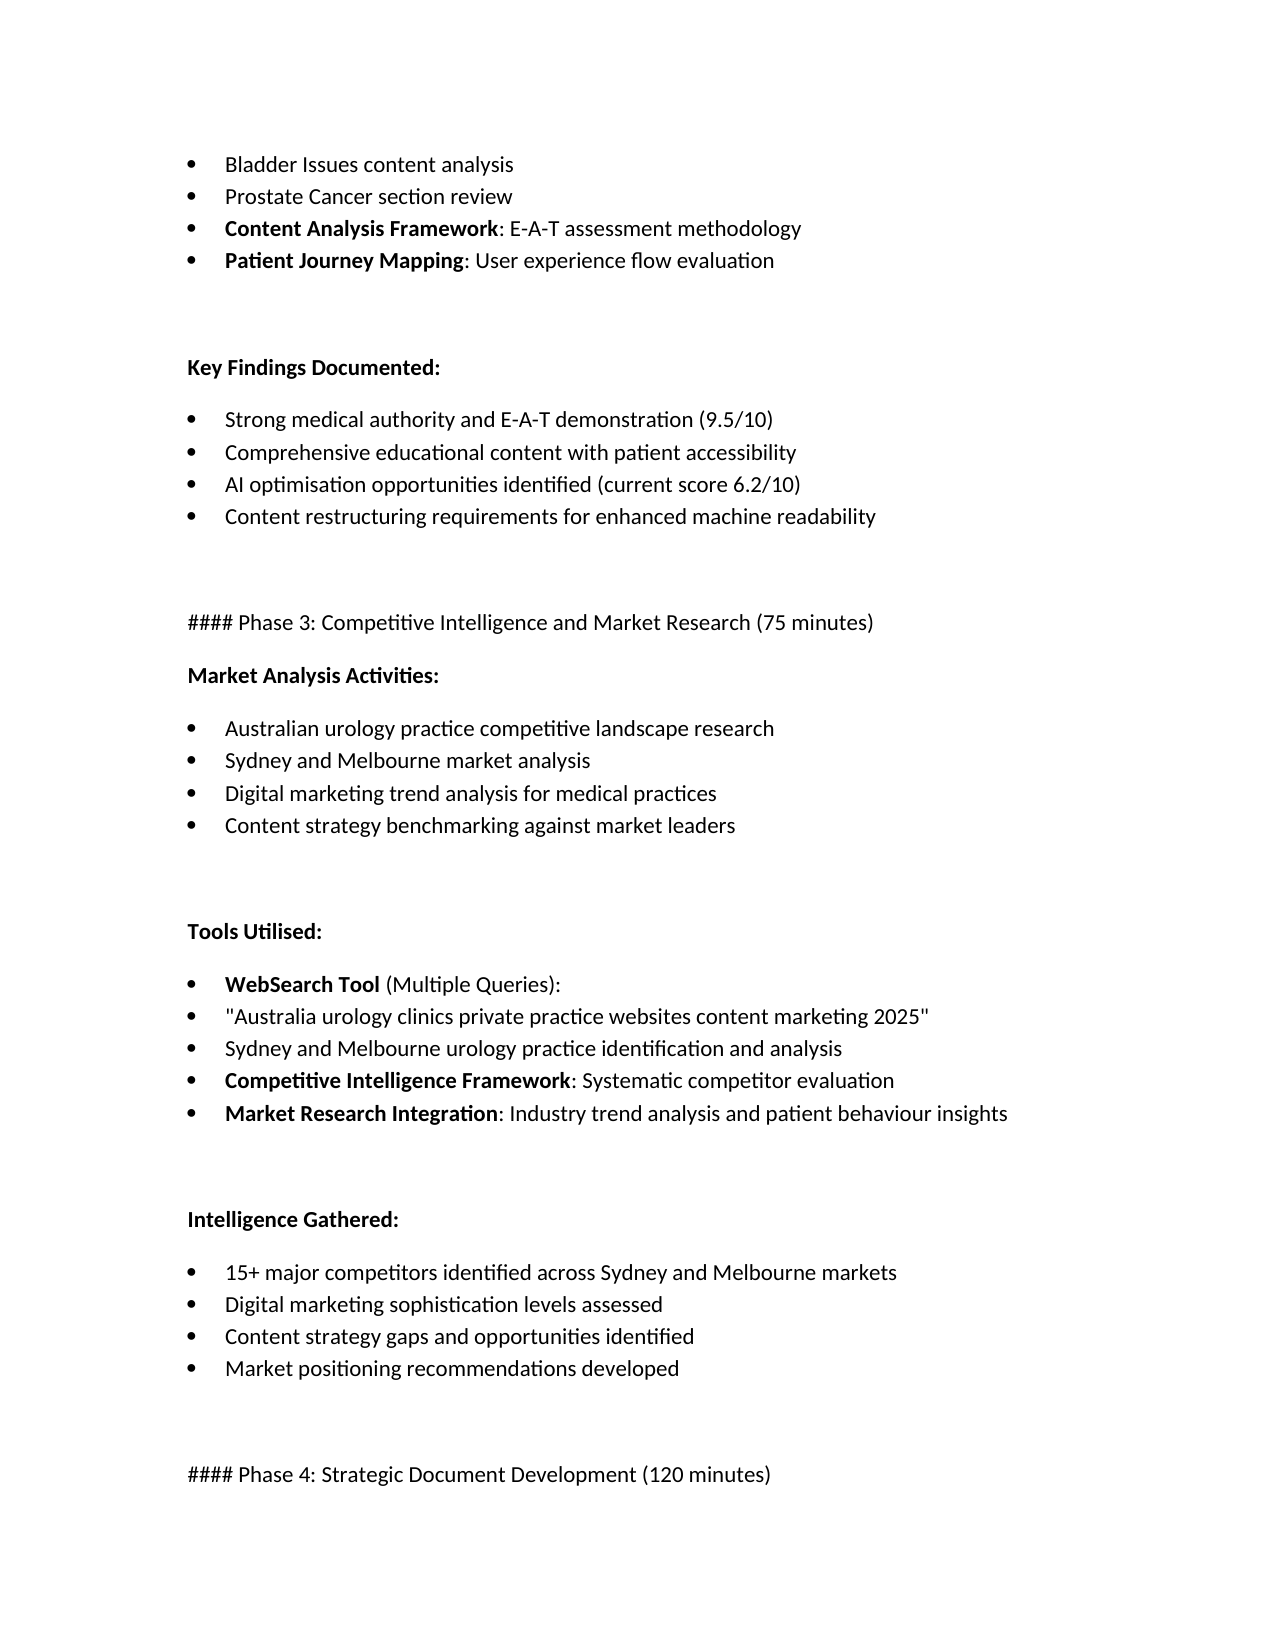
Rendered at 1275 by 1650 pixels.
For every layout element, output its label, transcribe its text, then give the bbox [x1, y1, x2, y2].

list Comprehensive educational content with patient accessibility [187, 438, 1087, 466]
list Market Research Integration: Industry trend analysis and patient behaviour insights [187, 1099, 1087, 1127]
list Content strategy gaps and opportunities identified [187, 1322, 1087, 1350]
list AI optimisation opportunities identified (current score 6.2/10) [187, 470, 1087, 498]
text Intelligence Gathered: [187, 1205, 1087, 1233]
list Australian urology practice competitive landscape research [187, 714, 1087, 742]
list Sydney and Melbourne urology practice identification and analysis [187, 1034, 1087, 1062]
list Prostate Cancer section review [187, 182, 1087, 210]
text #### Phase 4: Strategic Document Development (120 minutes) [187, 1460, 1087, 1488]
list Content restructuring requirements for enhanced machine readability [187, 502, 1087, 530]
list Strong medical authority and E-A-T demonstration (9.5/10) [187, 406, 1087, 434]
list 15+ major competitors identified across Sydney and Melbourne markets [187, 1258, 1087, 1286]
list WebSearch Tool (Multiple Queries): [187, 970, 1087, 998]
list Content Analysis Framework: E-A-T assessment methodology [187, 214, 1087, 242]
list Bladder Issues content analysis [187, 150, 1087, 178]
list Sydney and Melbourne market analysis [187, 746, 1087, 774]
text Key Findings Documented: [187, 353, 1087, 381]
list "Australia urology clinics private practice websites content marketing 2025" [187, 1002, 1087, 1030]
list Patient Journey Mapping: User experience flow evaluation [187, 247, 1087, 274]
list Content strategy benchmarking against market leaders [187, 811, 1087, 839]
list Digital marketing sophistication levels assessed [187, 1290, 1087, 1318]
list Market positioning recommendations developed [187, 1354, 1087, 1382]
text #### Phase 3: Competitive Intelligence and Market Research (75 minutes) [187, 608, 1087, 636]
list Digital marketing trend analysis for medical practices [187, 779, 1087, 807]
list Competitive Intelligence Framework: Systematic competitor evaluation [187, 1066, 1087, 1094]
text Market Analysis Activities: [187, 661, 1087, 689]
text Tools Utilised: [187, 917, 1087, 945]
